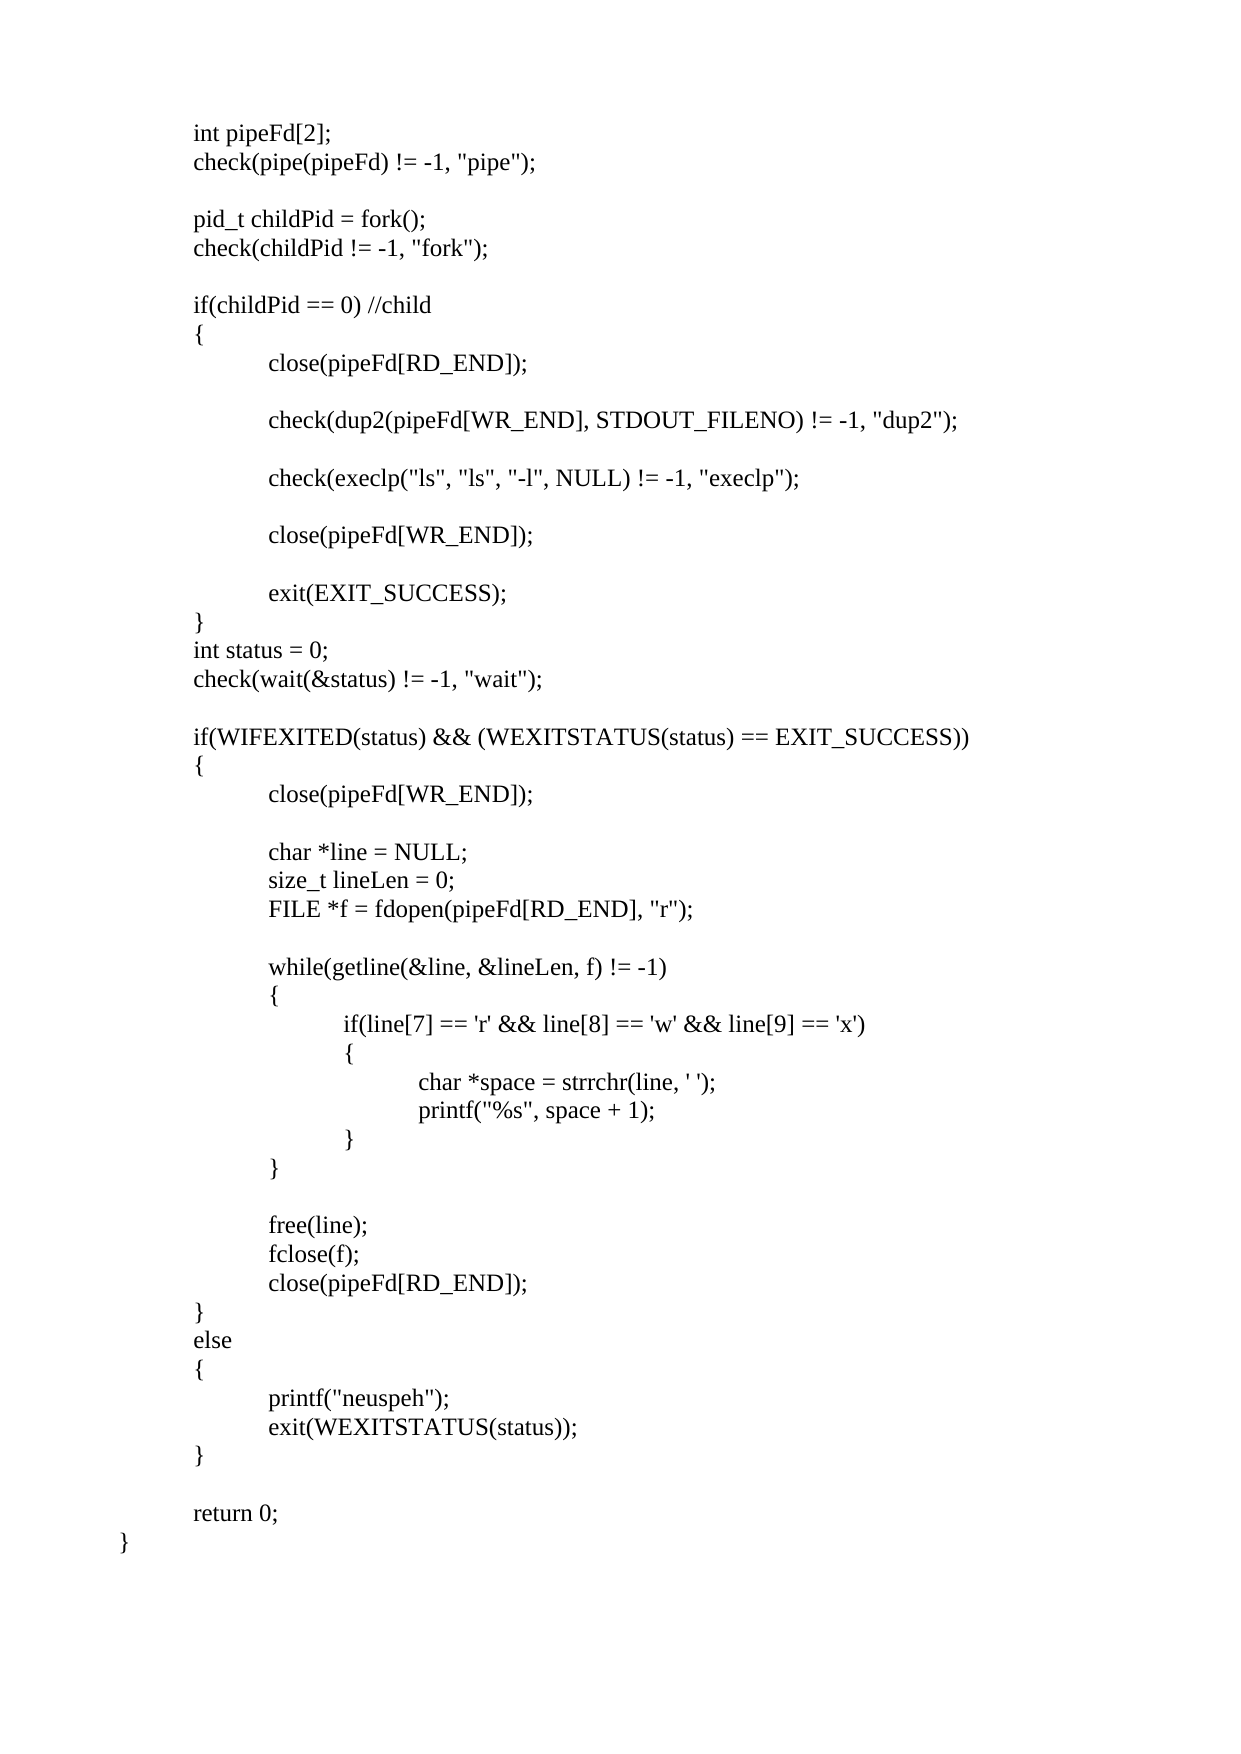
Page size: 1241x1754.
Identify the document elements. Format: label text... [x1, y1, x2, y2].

text } [118, 1124, 1122, 1153]
text } [118, 1153, 1122, 1182]
text int pipeFd[2]; [118, 118, 1122, 147]
text check(childPid != -1, "fork"); [118, 233, 1122, 262]
text close(pipeFd[RD_END]); [118, 348, 1122, 377]
text else [118, 1326, 1122, 1354]
text if(line[7] == 'r' && line[8] == 'w' && line[9] == 'x') [118, 1009, 1122, 1038]
text } [118, 1297, 1122, 1326]
text { [118, 319, 1122, 348]
text int status = 0; [118, 636, 1122, 664]
text exit(EXIT_SUCCESS); [118, 578, 1122, 607]
text { [118, 751, 1122, 779]
text check(execlp("ls", "ls", "-l", NULL) != -1, "execlp"); [118, 463, 1122, 492]
text { [118, 1038, 1122, 1067]
text { [118, 1354, 1122, 1383]
text check(wait(&status) != -1, "wait"); [118, 664, 1122, 693]
text } [118, 1441, 1122, 1469]
text { [118, 981, 1122, 1009]
text if(WIFEXITED(status) && (WEXITSTATUS(status) == EXIT_SUCCESS)) [118, 722, 1122, 751]
text fclose(f); [118, 1239, 1122, 1268]
text pid_t childPid = fork(); [118, 204, 1122, 233]
text free(line); [118, 1211, 1122, 1239]
text } [118, 607, 1122, 636]
text } [118, 1527, 1122, 1556]
text size_t lineLen = 0; [118, 866, 1122, 894]
text FILE *f = fdopen(pipeFd[RD_END], "r"); [118, 894, 1122, 923]
text return 0; [118, 1498, 1122, 1527]
text close(pipeFd[RD_END]); [118, 1268, 1122, 1297]
text if(childPid == 0) //child [118, 291, 1122, 319]
text printf("%s", space + 1); [118, 1096, 1122, 1124]
text char *line = NULL; [118, 837, 1122, 866]
text char *space = strrchr(line, ' '); [118, 1067, 1122, 1096]
text close(pipeFd[WR_END]); [118, 521, 1122, 549]
text close(pipeFd[WR_END]); [118, 779, 1122, 808]
text printf("neuspeh"); [118, 1383, 1122, 1412]
text check(pipe(pipeFd) != -1, "pipe"); [118, 147, 1122, 176]
text exit(WEXITSTATUS(status)); [118, 1412, 1122, 1441]
text while(getline(&line, &lineLen, f) != -1) [118, 952, 1122, 981]
text check(dup2(pipeFd[WR_END], STDOUT_FILENO) != -1, "dup2"); [118, 406, 1122, 434]
